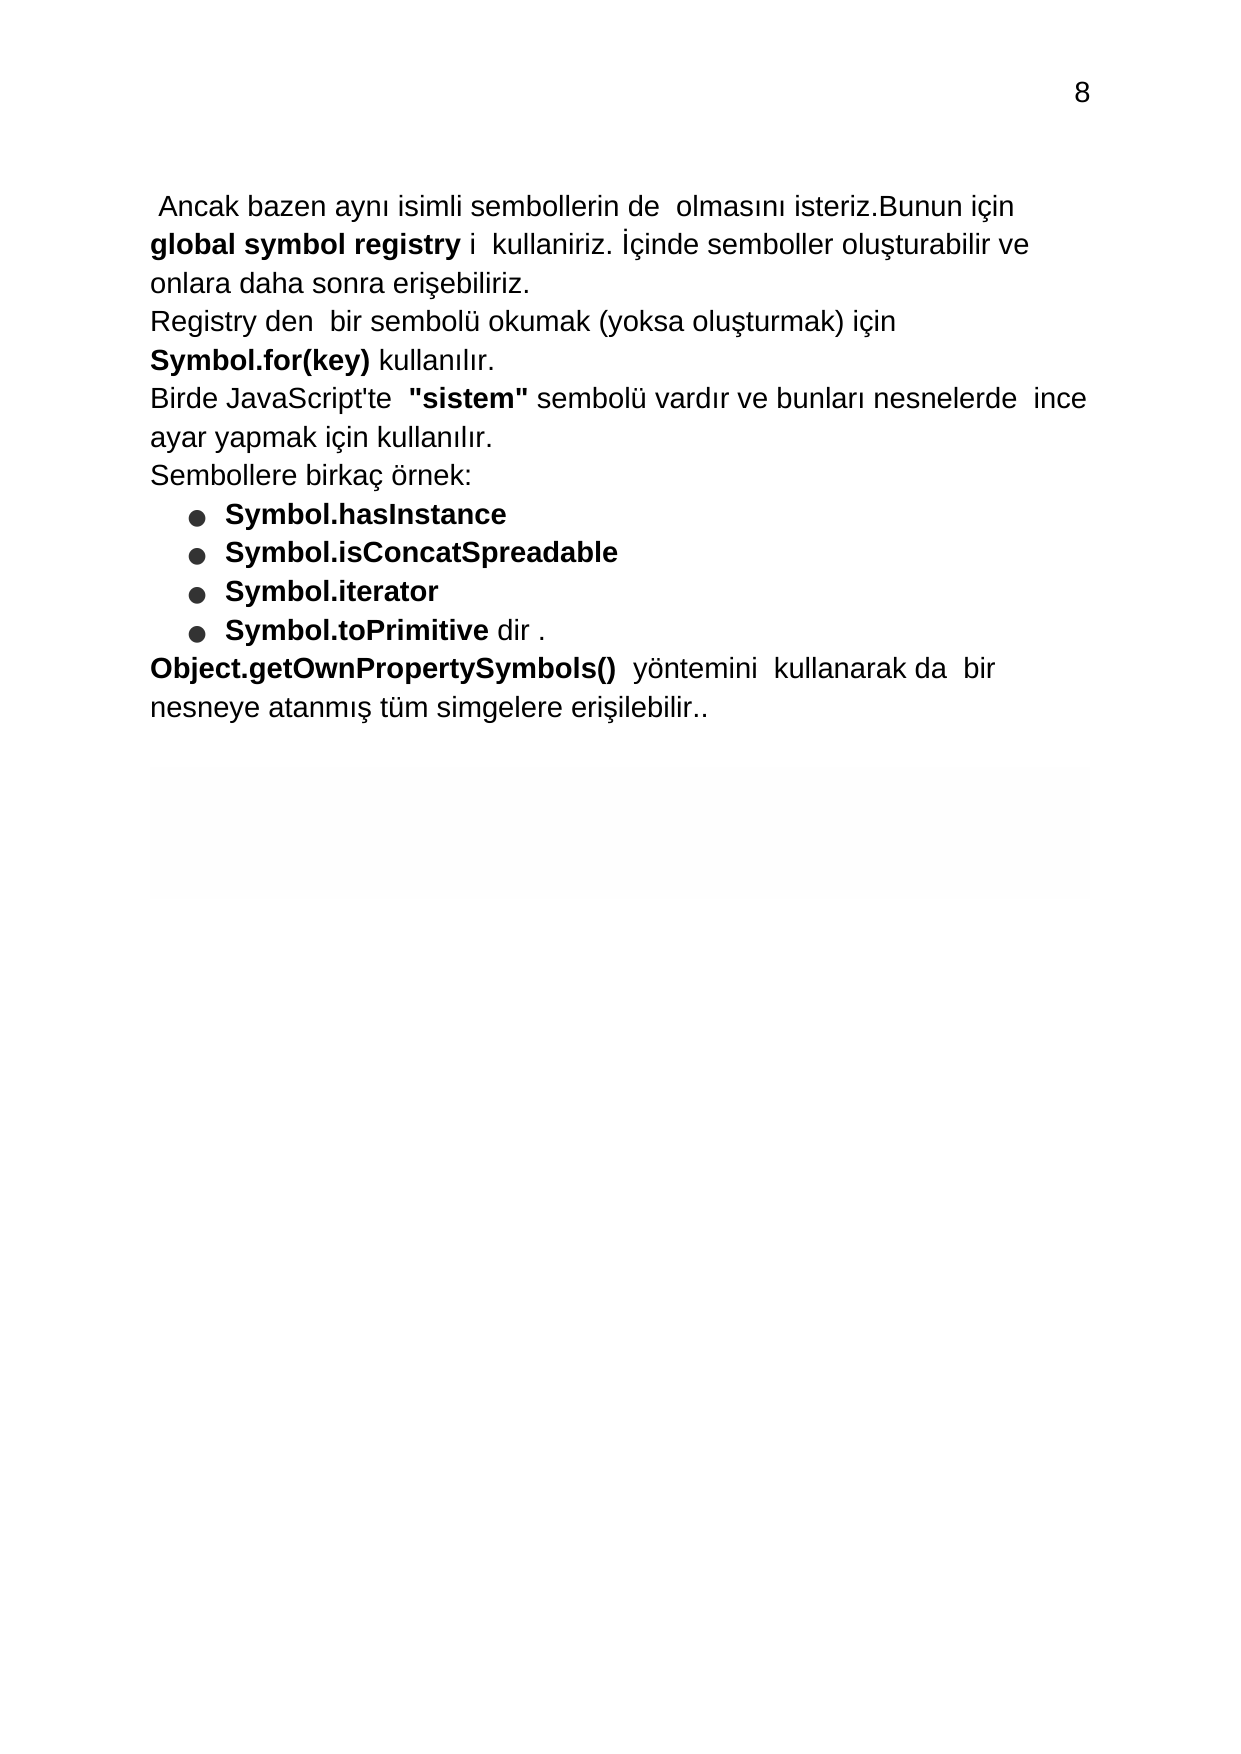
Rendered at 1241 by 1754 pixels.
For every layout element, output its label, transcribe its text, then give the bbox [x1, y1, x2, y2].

text Object.getOwnPropertySymbols() yöntemini kullanarak da bir nesneye atanmış tüm simgelere erişilebilir.. [150, 651, 1090, 723]
list Symbol.isConcatSpreadable [187, 535, 1090, 569]
text Birde JavaScript'te "sistem" sembolü vardır ve bunları nesnelerde ince ayar yapmak için kullanılır. [150, 381, 1090, 453]
text Registry den bir sembolü okumak (yoksa oluşturmak) için Symbol.for(key) kullanılır. [150, 304, 1090, 376]
list Symbol.toPrimitive dir . [187, 612, 1090, 646]
list Symbol.iterator [187, 574, 1090, 607]
list Symbol.hasInstance [187, 497, 1090, 530]
text Ancak bazen aynı isimli sembollerin de olmasını isteriz.Bunun için global symbol registry i kullaniriz. İçinde semboller oluşturabilir ve onlara daha sonra erişebiliriz. [150, 188, 1090, 299]
text Sembollere birkaç örnek: [150, 458, 1090, 492]
